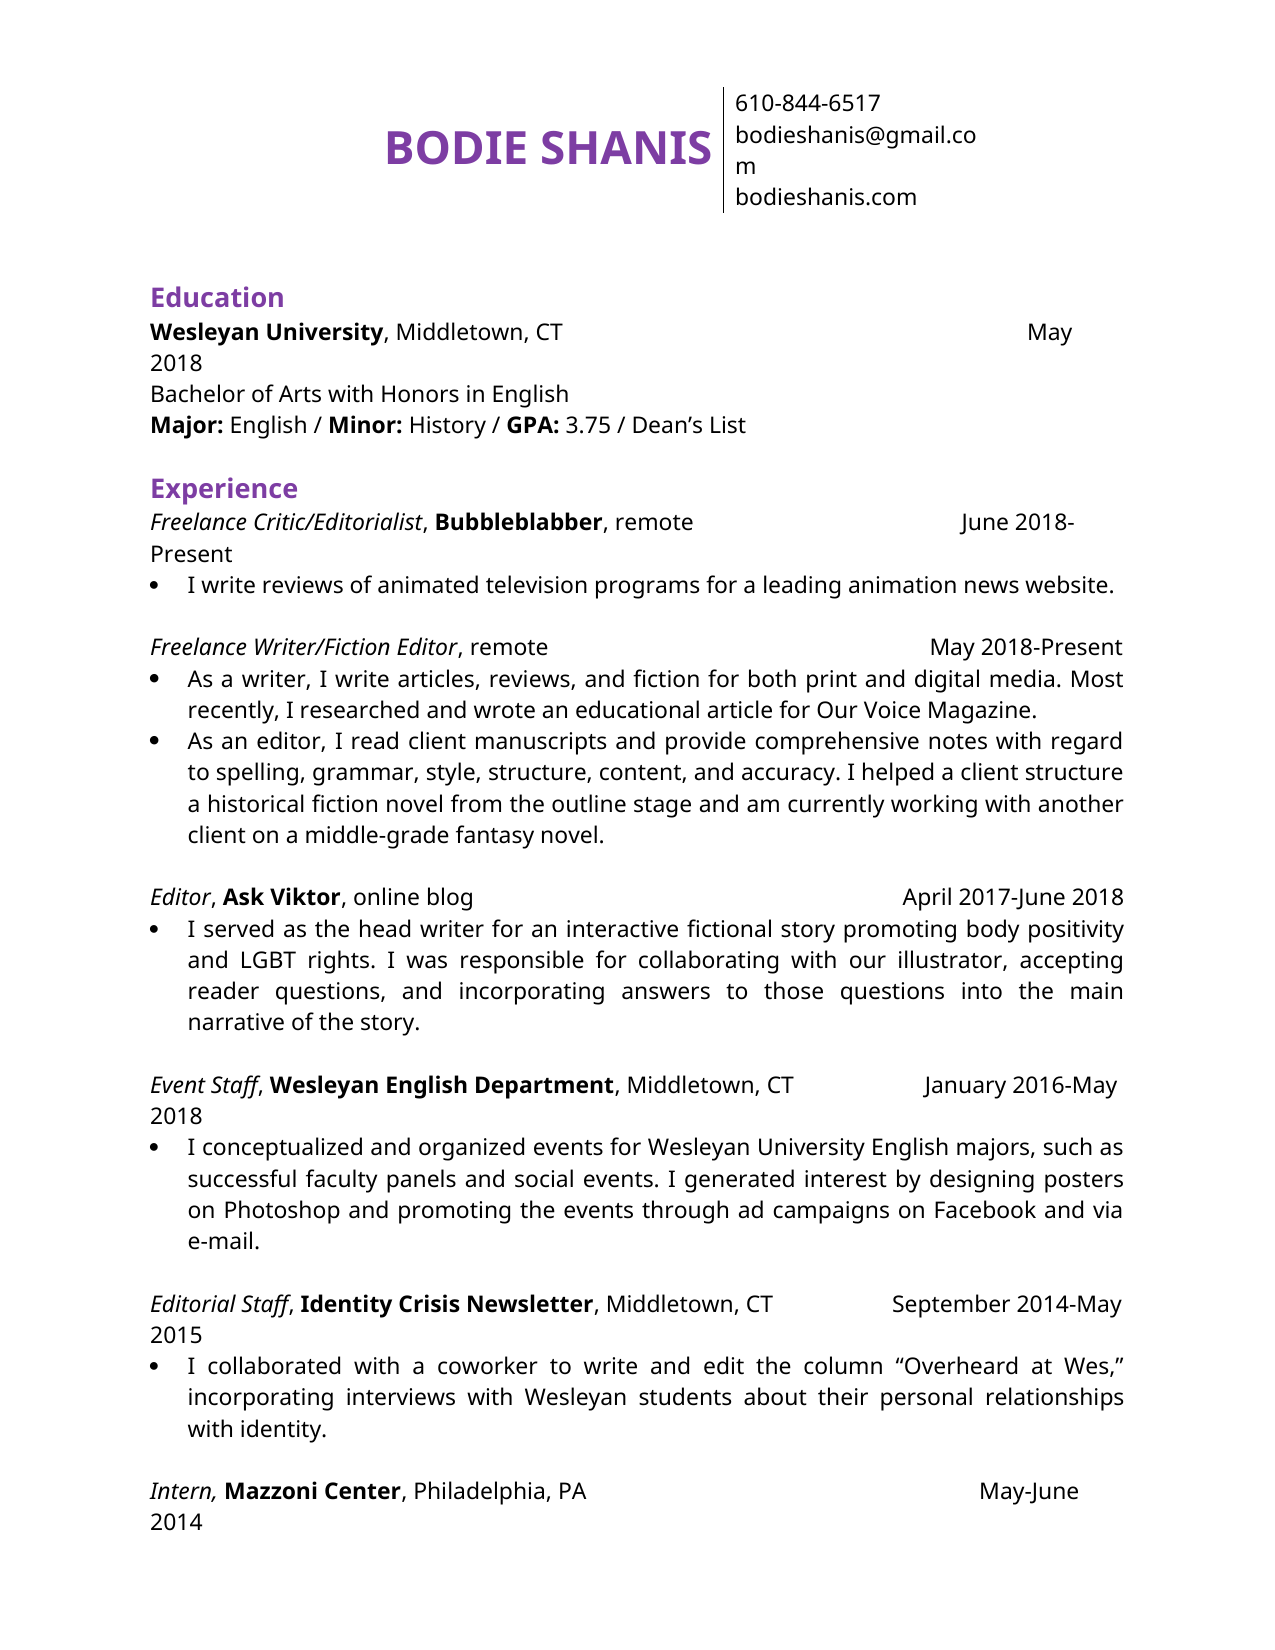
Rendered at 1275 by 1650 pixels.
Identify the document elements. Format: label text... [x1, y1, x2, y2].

text Editor, Ask Viktor, online blog April 2017-June 2018 [150, 881, 1125, 912]
text Experience [150, 469, 1125, 506]
list I served as the head writer for an interactive fictional story promoting body positivity and LGBT rights. I was responsible for collaborating with our illustrator, accepting reader questions, and incorporating answers to those questions into the main narrative of the story. [150, 912, 1125, 1037]
text Major: English / Minor: History / GPA: 3.75 / Dean’s List [150, 409, 1125, 441]
list As a writer, I write articles, reviews, and fiction for both print and digital media. Most recently, I researched and wrote an educational article for Our Voice Magazine. [150, 662, 1125, 725]
text Intern, Mazzoni Center, Philadelphia, PA May-June 2014 [150, 1475, 1125, 1537]
text Wesleyan University, Middletown, CT May 2018 [150, 316, 1125, 378]
list I conceptualized and organized events for Wesleyan University English majors, such as successful faculty panels and social events. I generated interest by designing posters on Photoshop and promoting the events through ad campaigns on Facebook and via e-mail. [150, 1131, 1125, 1256]
list As an editor, I read client manuscripts and provide comprehensive notes with regard to spelling, grammar, style, structure, content, and accuracy. I helped a client structure a historical fiction novel from the outline stage and am currently working with another client on a middle-grade fantasy novel. [150, 725, 1125, 850]
table_header 610-844-6517 bodieshanis@gmail.com bodieshanis.com [724, 87, 996, 213]
list I collaborated with a coworker to write and edit the column “Overheard at Wes,” incorporating interviews with Wesleyan students about their personal relationships with identity. [150, 1350, 1125, 1444]
text Event Staff, Wesleyan English Department, Middletown, CT January 2016-May 2018 [150, 1069, 1125, 1131]
text Education [150, 279, 1125, 316]
text Freelance Critic/Editorialist, Bubbleblabber, remote June 2018-Present [150, 506, 1125, 569]
text Freelance Writer/Fiction Editor, remote May 2018-Present [150, 631, 1125, 662]
text Bachelor of Arts with Honors in English [150, 378, 1125, 409]
text Editorial Staff, Identity Crisis Newsletter, Middletown, CT September 2014-May 2015 [150, 1287, 1125, 1350]
list I write reviews of animated television programs for a leading animation news website. [150, 569, 1125, 600]
table_header BODIE SHANIS [311, 87, 723, 213]
